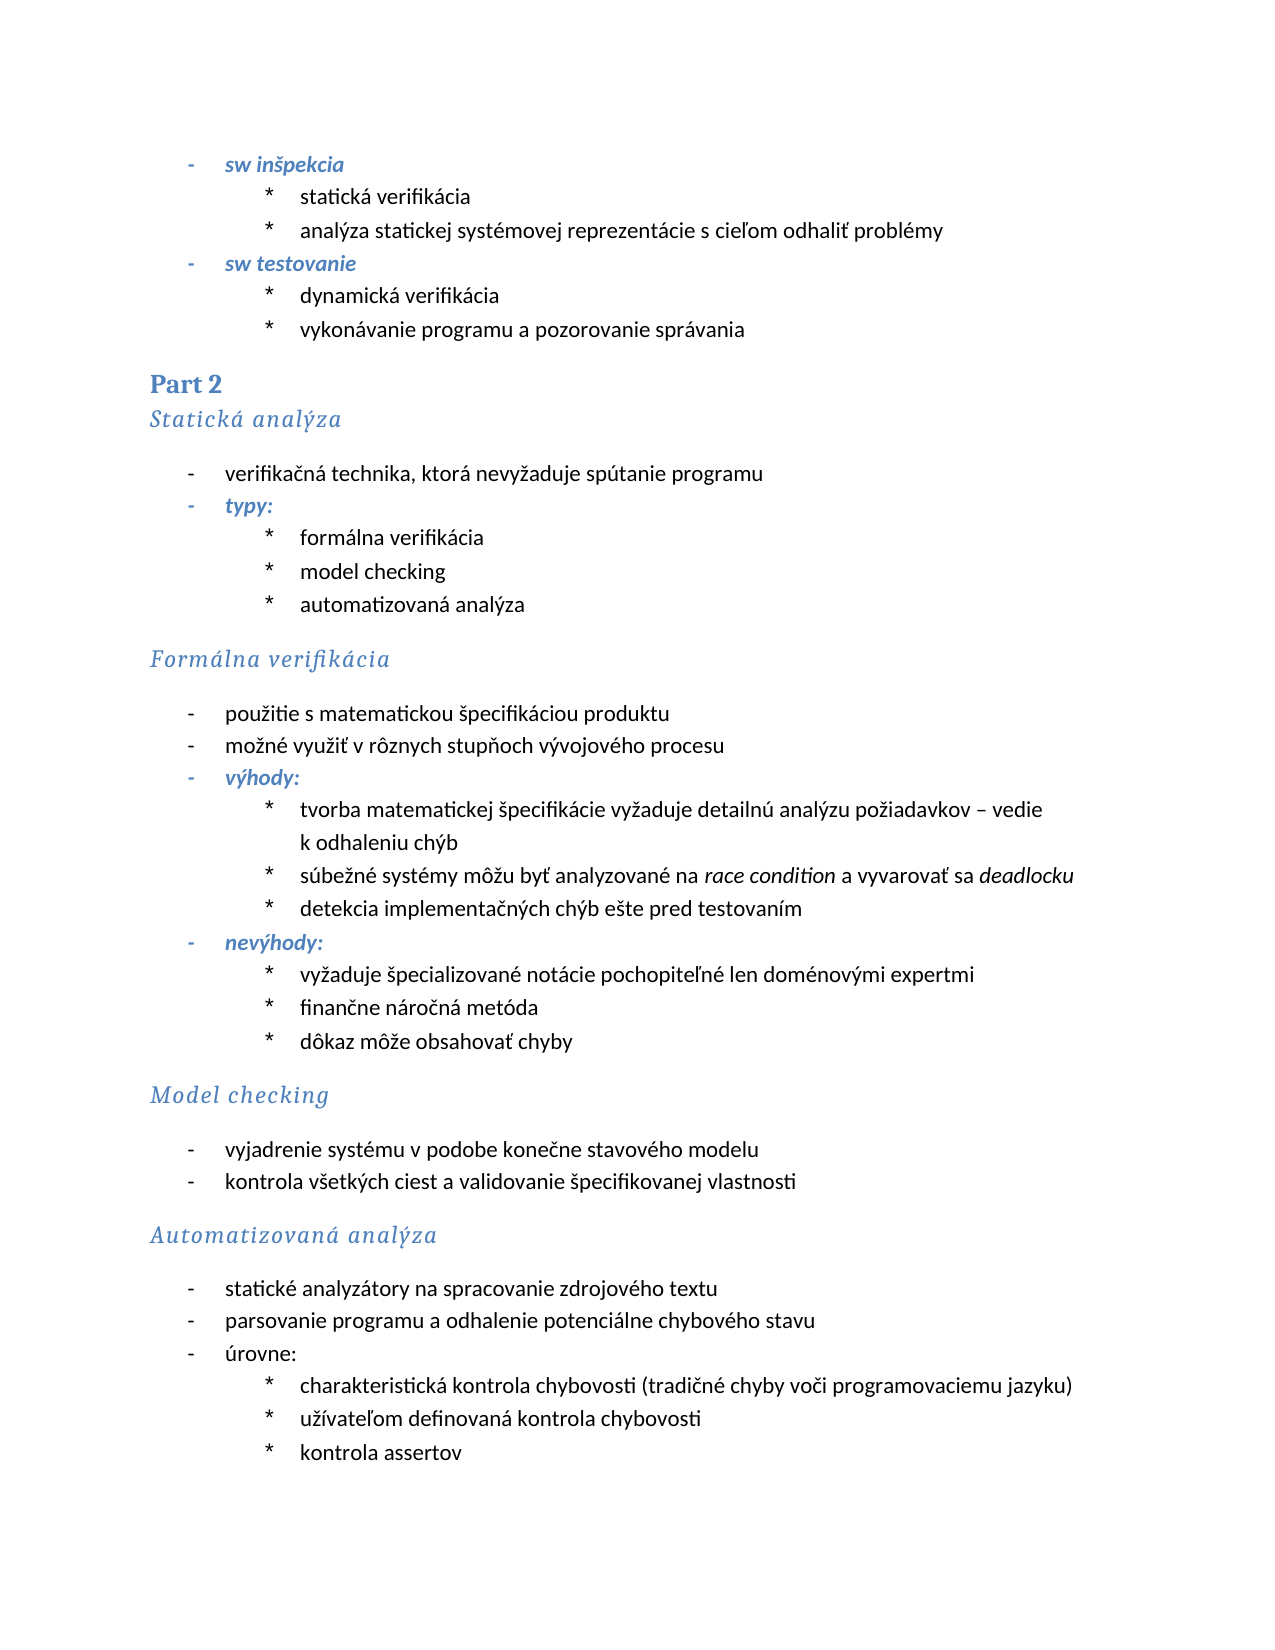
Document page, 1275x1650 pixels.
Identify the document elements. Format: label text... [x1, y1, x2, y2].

list parsovanie programu a odhalenie potenciálne chybového stavu [187, 1307, 1125, 1334]
list sw testovanie [187, 249, 1125, 277]
list vyžaduje špecializované notácie pochopiteľné len doménovými expertmi [262, 960, 1125, 989]
list dôkaz môže obsahovať chyby [262, 1027, 1125, 1056]
list statická verifikácia [262, 182, 1125, 211]
subtitle Statická analýza [150, 405, 1125, 434]
list finančne náročná metóda [262, 993, 1125, 1023]
list nevýhody: [187, 928, 1125, 956]
subtitle Formálna verifikácia [150, 645, 1125, 673]
list kontrola všetkých ciest a validovanie špecifikovanej vlastnosti [187, 1167, 1125, 1196]
list verifikačná technika, ktorá nevyžaduje spútanie programu [187, 459, 1125, 487]
list kontrola assertov [262, 1438, 1125, 1467]
list formálna verifikácia [262, 523, 1125, 552]
list statické analyzátory na spracovanie zdrojového textu [187, 1274, 1125, 1302]
list výhody: [187, 763, 1125, 791]
list súbežné systémy môžu byť analyzované na race condition a vyvarovať sa deadlocku [262, 861, 1125, 890]
list dynamická verifikácia [262, 281, 1125, 311]
subtitle Part 2 [150, 369, 1125, 401]
list automatizovaná analýza [262, 590, 1125, 619]
list charakteristická kontrola chybovosti (tradičné chyby voči programovaciemu jazyku) [262, 1371, 1125, 1400]
list vyjadrenie systému v podobe konečne stavového modelu [187, 1135, 1125, 1163]
subtitle Automatizovaná analýza [150, 1221, 1125, 1249]
list model checking [262, 557, 1125, 586]
list užívateľom definovaná kontrola chybovosti [262, 1404, 1125, 1434]
list sw inšpekcia [187, 150, 1125, 178]
list úrovne: [187, 1339, 1125, 1367]
list analýza statickej systémovej reprezentácie s cieľom odhaliť problémy [262, 216, 1125, 245]
list detekcia implementačných chýb ešte pred testovaním [262, 894, 1125, 923]
list možné využiť v rôznych stupňoch vývojového procesu [187, 731, 1125, 759]
list vykonávanie programu a pozorovanie správania [262, 315, 1125, 344]
subtitle Model checking [150, 1081, 1125, 1110]
list použitie s matematickou špecifikáciou produktu [187, 699, 1125, 727]
list typy: [187, 491, 1125, 519]
list tvorba matematickej špecifikácie vyžaduje detailnú analýzu požiadavkov – vedie k odhaleniu chýb [262, 795, 1125, 857]
